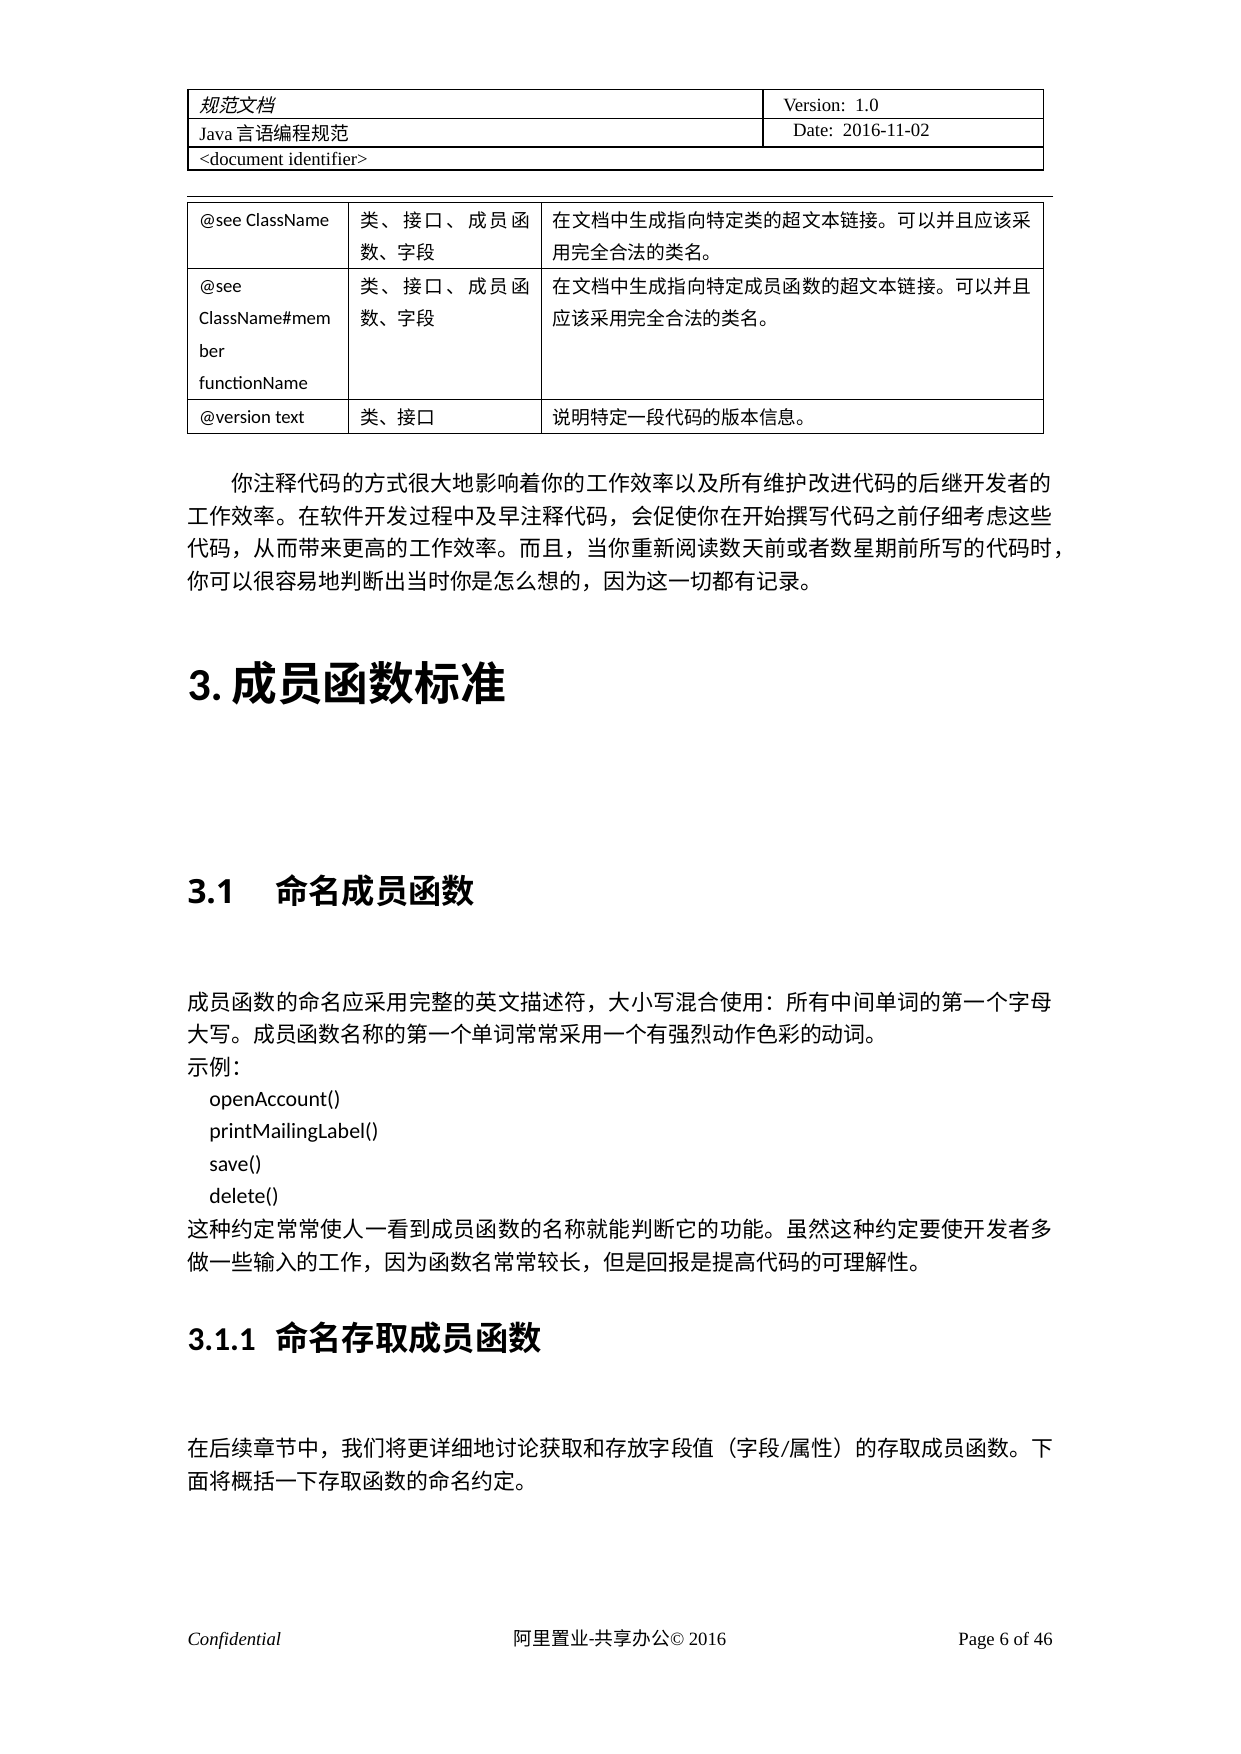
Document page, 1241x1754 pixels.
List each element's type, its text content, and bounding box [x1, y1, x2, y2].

text 成员函数的命名应采用完整的英文描述符，大小写混合使用：所有中间单词的第一个字母大写。成员函数名称的第一个单词常常采用一个有强烈动作色彩的动词。 [187, 984, 1053, 1049]
table_cell 说明特定一段代码的版本信息。 [542, 400, 1043, 432]
text openAccount() [209, 1082, 1053, 1114]
text 你注释代码的方式很大地影响着你的工作效率以及所有维护改进代码的后继开发者的工作效率。在软件开发过程中及早注释代码，会促使你在开始撰写代码之前仔细考虑这些代码，从而带来更高的工作效率。而且，当你重新阅读数天前或者数星期前所写的代码时，你可以很容易地判断出当时你是怎么想的，因为这一切都有记录。 [187, 466, 1053, 596]
table_cell 在文档中生成指向特定成员函数的超文本链接。可以并且应该采用完全合法的类名。 [542, 269, 1043, 399]
subtitle 3.1.1 命名存取成员函数 [187, 1304, 1053, 1369]
table_cell 在文档中生成指向特定类的超文本链接。可以并且应该采用完全合法的类名。 [542, 203, 1043, 268]
text 在后续章节中，我们将更详细地讨论获取和存放字段值（字段/属性）的存取成员函数。下面将概括一下存取函数的命名约定。 [187, 1431, 1053, 1496]
text delete() [209, 1179, 1053, 1212]
table_cell @see ClassName#member functionName [188, 269, 348, 399]
text printMailingLabel() [209, 1114, 1053, 1147]
text 示例： [187, 1049, 1053, 1082]
table_cell 类、接口、成员函数、字段 [349, 269, 541, 399]
subtitle 3. 成员函数标准 [187, 631, 1053, 729]
table_cell @version text [188, 400, 348, 432]
table_cell 类、接口 [349, 400, 541, 432]
text 这种约定常常使人一看到成员函数的名称就能判断它的功能。虽然这种约定要使开发者多做一些输入的工作，因为函数名常常较长，但是回报是提高代码的可理解性。 [187, 1212, 1053, 1277]
table_cell @see ClassName [188, 203, 348, 268]
subtitle 3.1 命名成员函数 [187, 857, 1053, 922]
table_cell 类、接口、成员函数、字段 [349, 203, 541, 268]
text save() [209, 1147, 1053, 1179]
